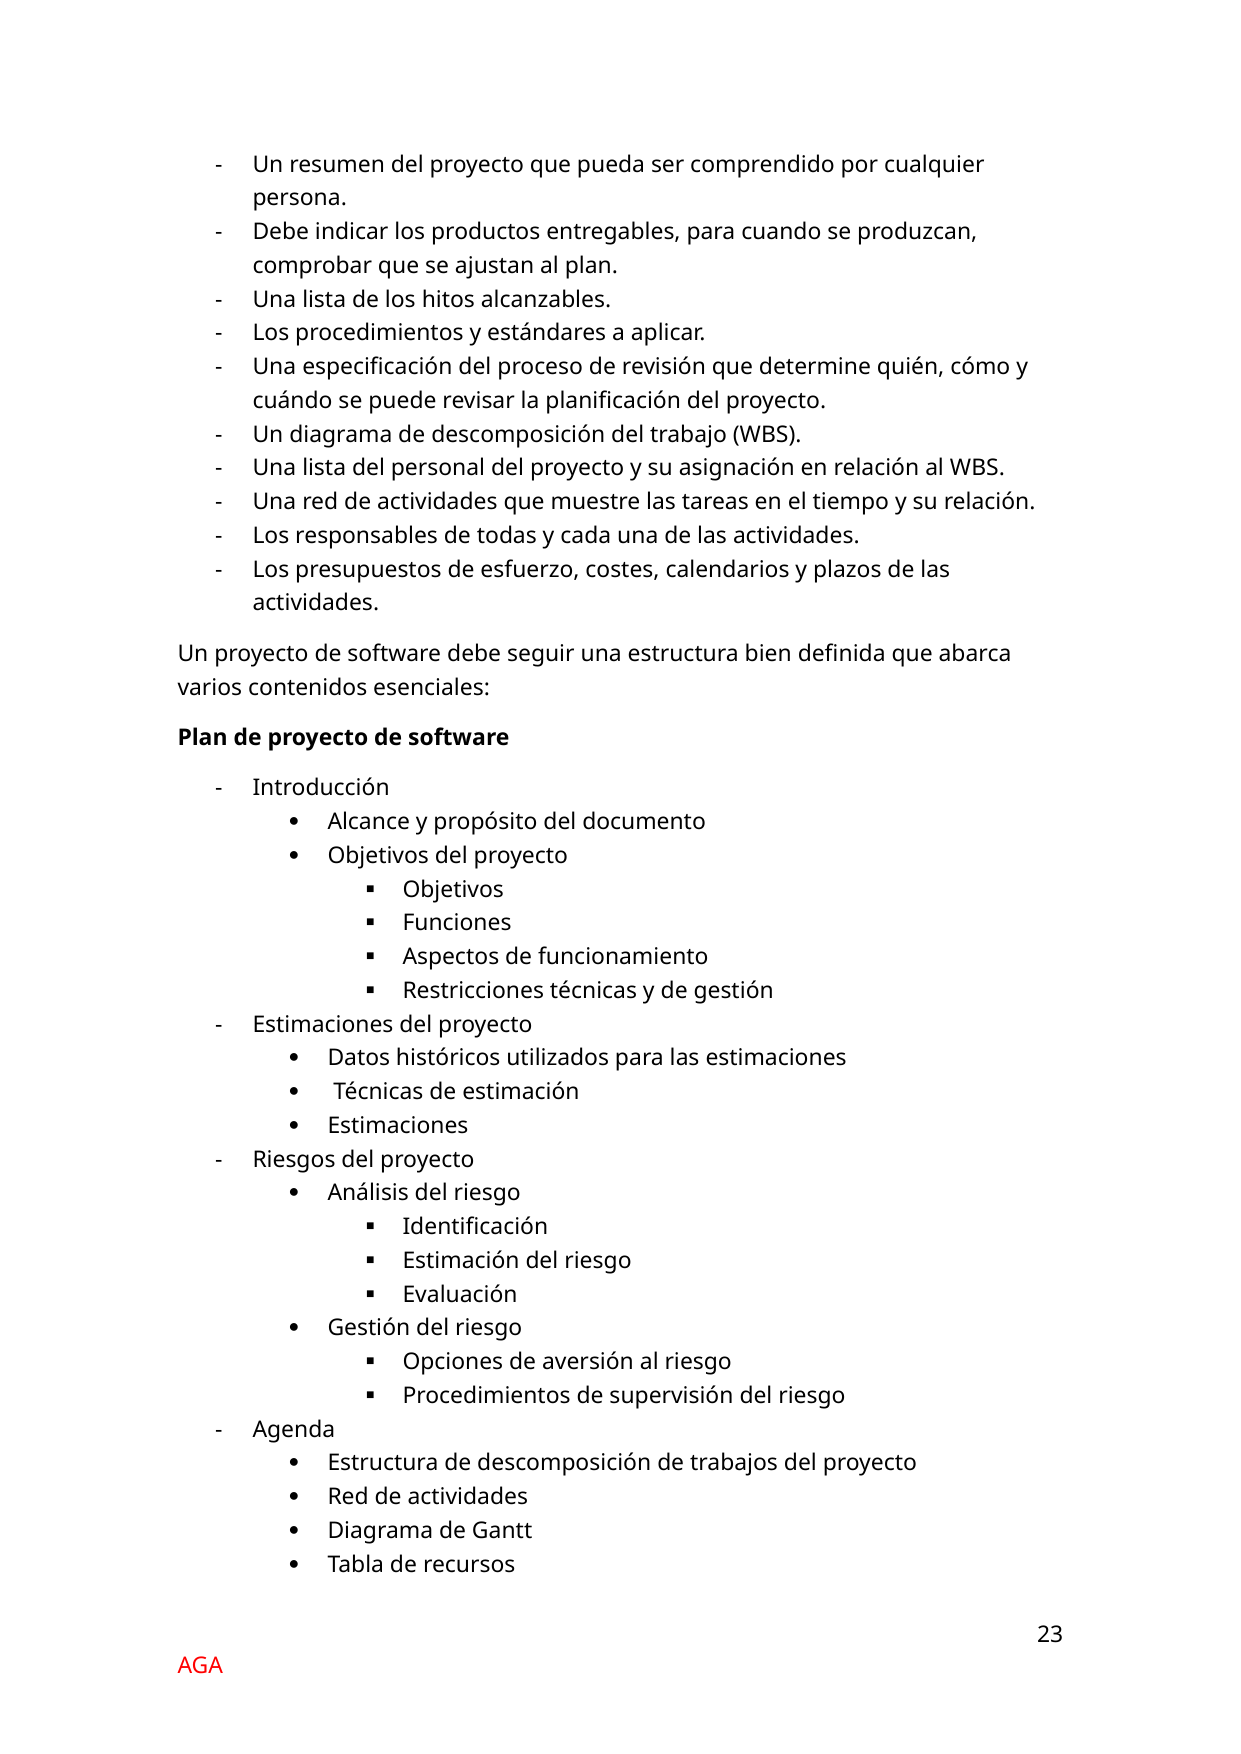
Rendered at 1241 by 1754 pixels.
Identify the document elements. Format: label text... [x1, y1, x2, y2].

list Una lista de los hitos alcanzables. [215, 283, 1063, 314]
list Estimación del riesgo [365, 1244, 1063, 1275]
list Una red de actividades que muestre las tareas en el tiempo y su relación. [215, 485, 1063, 516]
list Tabla de recursos [290, 1548, 1063, 1579]
list Datos históricos utilizados para las estimaciones [290, 1041, 1063, 1073]
list Una especificación del proceso de revisión que determine quién, cómo y cuándo se puede revisar la planificación del proyecto. [215, 350, 1063, 415]
text Plan de proyecto de software [177, 721, 1063, 752]
list Evaluación [365, 1278, 1063, 1309]
list Objetivos del proyecto [290, 839, 1063, 870]
list Un resumen del proyecto que pueda ser comprendido por cualquier persona. [215, 148, 1063, 213]
list Estimaciones del proyecto [215, 1008, 1063, 1039]
list Gestión del riesgo [290, 1311, 1063, 1343]
list Análisis del riesgo [290, 1176, 1063, 1208]
list Alcance y propósito del documento [290, 805, 1063, 836]
list Una lista del personal del proyecto y su asignación en relación al WBS. [215, 451, 1063, 483]
list Diagrama de Gantt [290, 1514, 1063, 1545]
list Agenda [215, 1413, 1063, 1444]
list Debe indicar los productos entregables, para cuando se produzcan, comprobar que se ajustan al plan. [215, 215, 1063, 280]
list Aspectos de funcionamiento [365, 940, 1063, 971]
list Identificación [365, 1210, 1063, 1241]
list Red de actividades [290, 1480, 1063, 1511]
list Introducción [215, 771, 1063, 803]
list Estructura de descomposición de trabajos del proyecto [290, 1446, 1063, 1478]
list Técnicas de estimación [290, 1075, 1063, 1106]
list Los presupuestos de esfuerzo, costes, calendarios y plazos de las actividades. [215, 553, 1063, 618]
list Los procedimientos y estándares a aplicar. [215, 316, 1063, 348]
list Restricciones técnicas y de gestión [365, 974, 1063, 1005]
text Un proyecto de software debe seguir una estructura bien definida que abarca varios contenidos esenciales: [177, 637, 1063, 702]
list Procedimientos de supervisión del riesgo [365, 1379, 1063, 1410]
list Funciones [365, 906, 1063, 938]
list Opciones de aversión al riesgo [365, 1345, 1063, 1376]
list Objetivos [365, 873, 1063, 904]
list Los responsables de todas y cada una de las actividades. [215, 519, 1063, 550]
list Riesgos del proyecto [215, 1143, 1063, 1174]
list Estimaciones [290, 1109, 1063, 1140]
list Un diagrama de descomposición del trabajo (WBS). [215, 418, 1063, 449]
